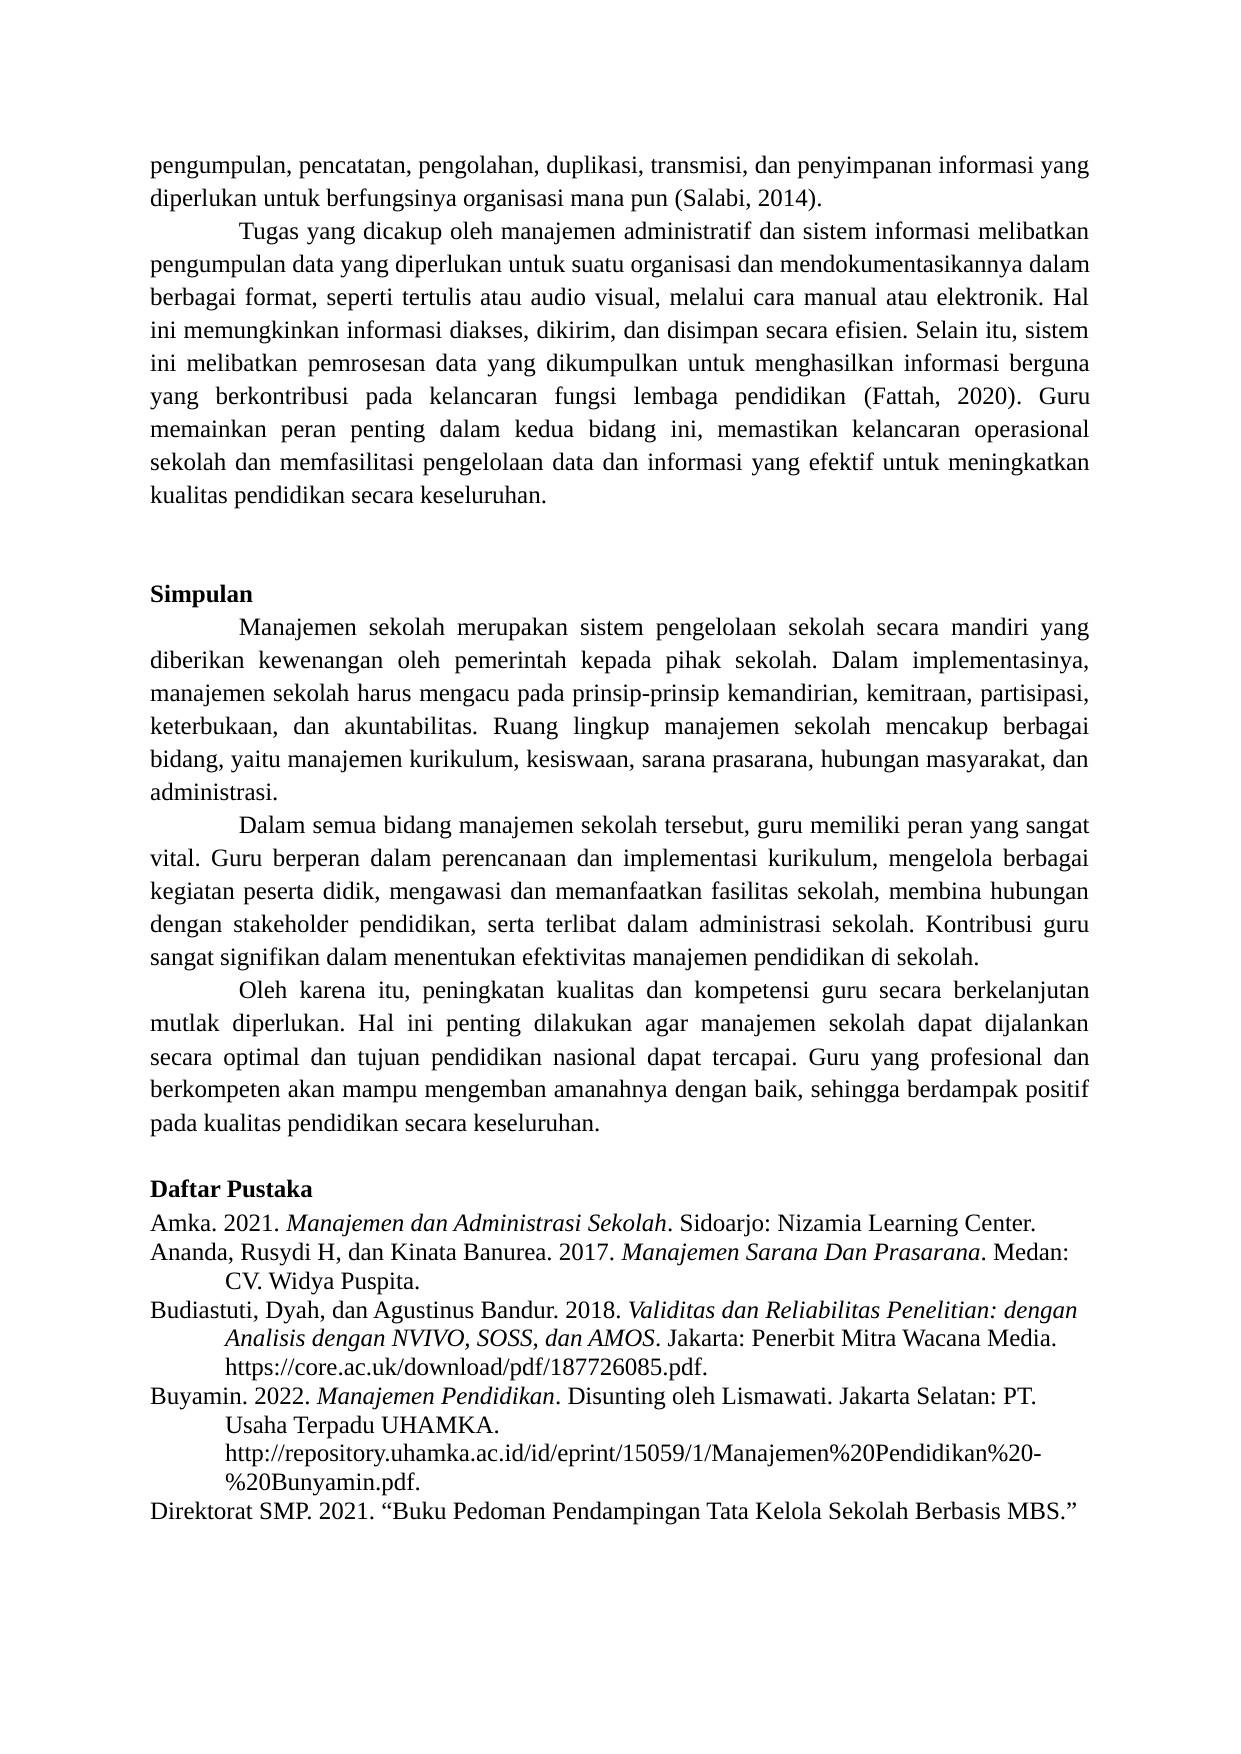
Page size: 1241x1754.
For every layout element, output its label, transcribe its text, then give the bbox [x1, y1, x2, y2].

text Dalam semua bidang manajemen sekolah tersebut, guru memiliki peran yang sangat vital. Guru berperan dalam perencanaan dan implementasi kurikulum, mengelola berbagai kegiatan peserta didik, mengawasi dan memanfaatkan fasilitas sekolah, membina hubungan dengan stakeholder pendidikan, serta terlibat dalam administrasi sekolah. Kontribusi guru sangat signifikan dalam menentukan efektivitas manajemen pendidikan di sekolah. [150, 810, 1090, 844]
text Manajemen sekolah merupakan sistem pengelolaan sekolah secara mandiri yang diberikan kewenangan oleh pemerintah kepada pihak sekolah. Dalam implementasinya, manajemen sekolah harus mengacu pada prinsip-prinsip kemandirian, kemitraan, partisipasi, keterbukaan, dan akuntabilitas. Ruang lingkup manajemen sekolah mencakup berbagai bidang, yaitu manajemen kurikulum, kesiswaan, sarana prasarana, hubungan masyarakat, dan administrasi. [150, 773, 1090, 806]
text Buyamin. 2022. Manajemen Pendidikan. Disunting oleh Lismawati. Jakarta Selatan: PT. Usaha Terpadu UHAMKA. http://repository.uhamka.ac.id/id/eprint/15059/1/Manajemen%20Pendidikan%20-%20Bunyamin.pdf. [150, 1381, 1090, 1496]
text Simpulan [150, 579, 1090, 608]
text Daftar Pustaka [150, 1174, 1090, 1202]
text Tugas yang dicakup oleh manajemen administratif dan sistem informasi melibatkan pengumpulan data yang diperlukan untuk suatu organisasi dan mendokumentasikannya dalam berbagai format, seperti tertulis atau audio visual, melalui cara manual atau elektronik. Hal ini memungkinkan informasi diakses, dikirim, dan disimpan secara efisien. Selain itu, sistem ini melibatkan pemrosesan data yang dikumpulkan untuk menghasilkan informasi berguna yang berkontribusi pada kelancaran fungsi lembaga pendidikan (Fattah, 2020). Guru memainkan peran penting dalam kedua bidang ini, memastikan kelancaran operasional sekolah dan memfasilitasi pengelolaan data dan informasi yang efektif untuk meningkatkan kualitas pendidikan secara keseluruhan. [150, 216, 1090, 509]
text Direktorat SMP. 2021. “Buku Pedoman Pendampingan Tata Kelola Sekolah Berbasis MBS.” [150, 1496, 1090, 1525]
text Oleh karena itu, peningkatan kualitas dan kompetensi guru secara berkelanjutan mutlak diperlukan. Hal ini penting dilakukan agar manajemen sekolah dapat dijalankan secara optimal dan tujuan pendidikan nasional dapat tercapai. Guru yang profesional dan berkompeten akan mampu mengemban amanahnya dengan baik, sehingga berdampak positif pada kualitas pendidikan secara keseluruhan. [150, 1103, 1090, 1136]
text Manajemen sekolah merupakan sistem pengelolaan sekolah secara mandiri yang diberikan kewenangan oleh pemerintah kepada pihak sekolah. Dalam implementasinya, manajemen sekolah harus mengacu pada prinsip-prinsip kemandirian, kemitraan, partisipasi, keterbukaan, dan akuntabilitas. Ruang lingkup manajemen sekolah mencakup berbagai bidang, yaitu manajemen kurikulum, kesiswaan, sarana prasarana, hubungan masyarakat, dan administrasi. [150, 612, 1090, 645]
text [150, 150, 1090, 212]
text Amka. 2021. Manajemen dan Administrasi Sekolah. Sidoarjo: Nizamia Learning Center. [150, 1207, 1090, 1237]
text Ananda, Rusydi H, dan Kinata Banurea. 2017. Manajemen Sarana Dan Prasarana. Medan: CV. Widya Puspita. [150, 1237, 1090, 1295]
text Dalam semua bidang manajemen sekolah tersebut, guru memiliki peran yang sangat vital. Guru berperan dalam perencanaan dan implementasi kurikulum, mengelola berbagai kegiatan peserta didik, mengawasi dan memanfaatkan fasilitas sekolah, membina hubungan dengan stakeholder pendidikan, serta terlibat dalam administrasi sekolah. Kontribusi guru sangat signifikan dalam menentukan efektivitas manajemen pendidikan di sekolah. [150, 938, 1090, 971]
text Budiastuti, Dyah, dan Agustinus Bandur. 2018. Validitas dan Reliabilitas Penelitian: dengan Analisis dengan NVIVO, SOSS, dan AMOS. Jakarta: Penerbit Mitra Wacana Media. https://core.ac.uk/download/pdf/187726085.pdf. [150, 1295, 1090, 1381]
text Oleh karena itu, peningkatan kualitas dan kompetensi guru secara berkelanjutan mutlak diperlukan. Hal ini penting dilakukan agar manajemen sekolah dapat dijalankan secara optimal dan tujuan pendidikan nasional dapat tercapai. Guru yang profesional dan berkompeten akan mampu mengemban amanahnya dengan baik, sehingga berdampak positif pada kualitas pendidikan secara keseluruhan. [150, 976, 1090, 1009]
